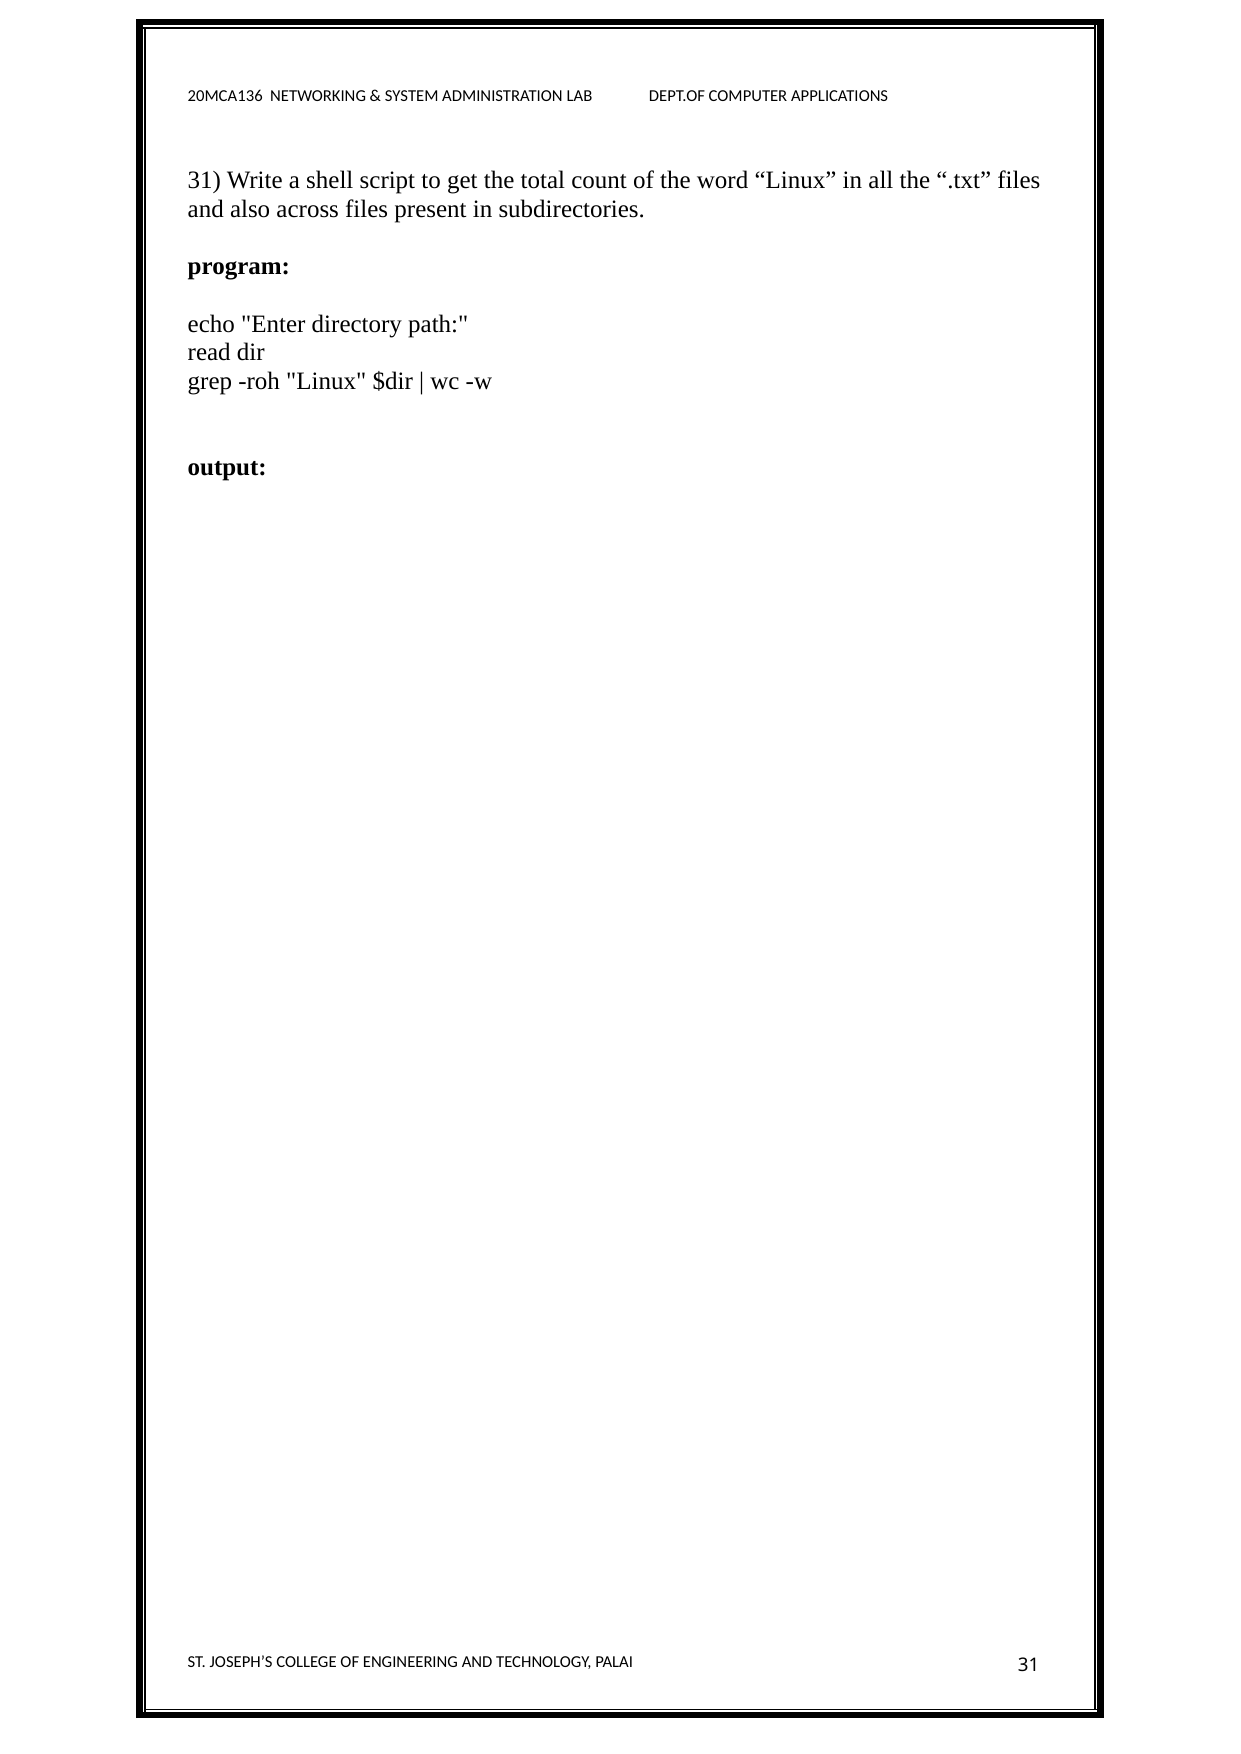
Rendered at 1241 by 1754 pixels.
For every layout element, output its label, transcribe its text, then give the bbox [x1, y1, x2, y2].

text read dir [187, 337, 1053, 366]
text 31) Write a shell script to get the total count of the word “Linux” in all the “.txt” files and also across files present in subdirectories. [187, 165, 1053, 222]
text grep -roh "Linux" $dir | wc -w [187, 366, 1053, 395]
text output: [187, 452, 1053, 481]
text program: [187, 251, 1053, 280]
text echo "Enter directory path:" [187, 309, 1053, 337]
